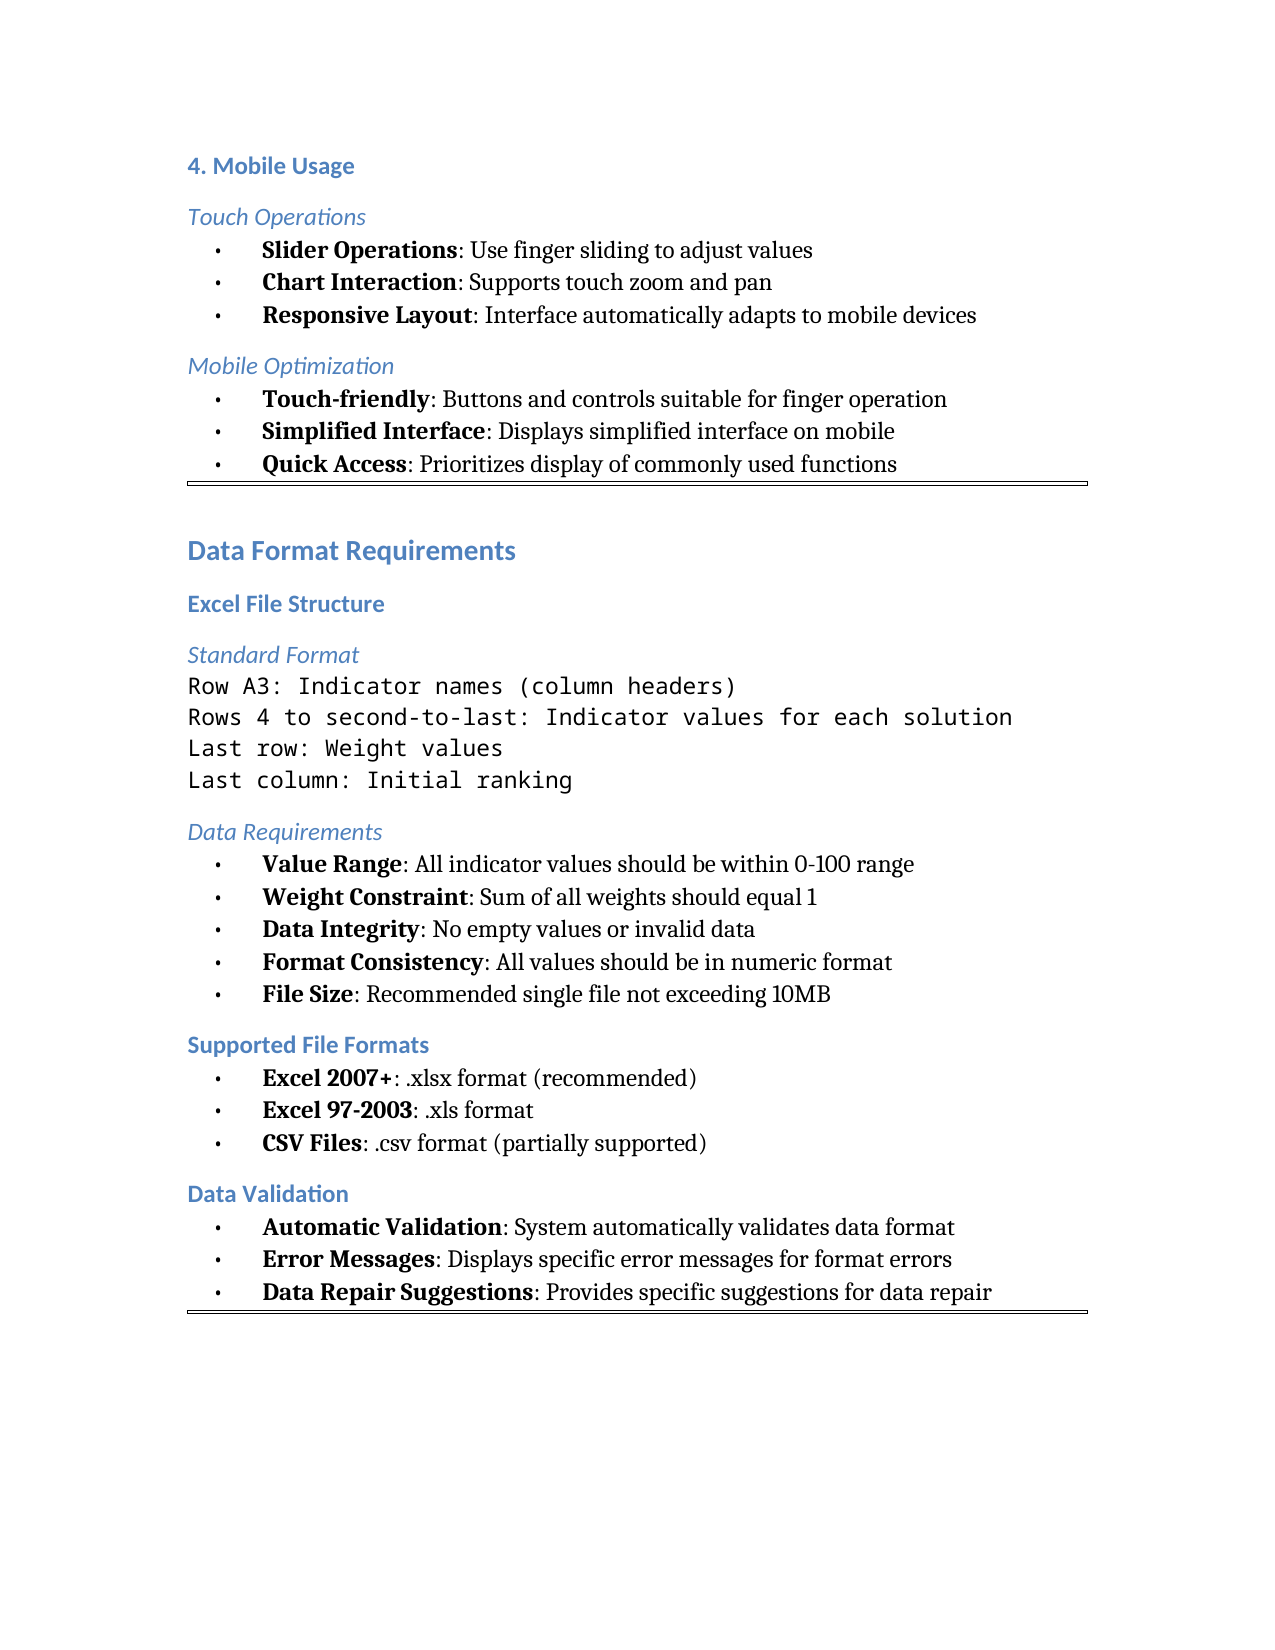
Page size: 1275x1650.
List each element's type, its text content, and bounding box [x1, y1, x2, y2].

list Chart Interaction: Supports touch zoom and pan [212, 268, 1087, 297]
list Value Range: All indicator values should be within 0-100 range [212, 850, 1087, 879]
subtitle 4. Mobile Usage [187, 150, 1087, 181]
list Data Integrity: No empty values or invalid data [212, 915, 1087, 944]
list Error Messages: Displays specific error messages for format errors [212, 1245, 1087, 1274]
subtitle Data Validation [187, 1178, 1087, 1209]
list Quick Access: Prioritizes display of commonly used functions [212, 449, 1087, 478]
subtitle Touch Operations [187, 201, 1087, 232]
list Automatic Validation: System automatically validates data format [212, 1213, 1087, 1241]
list Excel 97-2003: .xls format [212, 1096, 1087, 1125]
list Simplified Interface: Displays simplified interface on mobile [212, 417, 1087, 446]
list Weight Constraint: Sum of all weights should equal 1 [212, 882, 1087, 911]
subtitle Supported File Formats [187, 1029, 1087, 1060]
subtitle Data Requirements [187, 816, 1087, 846]
list Responsive Layout: Interface automatically adapts to mobile devices [212, 301, 1087, 329]
list Data Repair Suggestions: Provides specific suggestions for data repair [212, 1278, 1087, 1306]
list Slider Operations: Use finger sliding to adjust values [212, 236, 1087, 264]
list Excel 2007+: .xlsx format (recommended) [212, 1064, 1087, 1093]
list Touch-friendly: Buttons and controls suitable for finger operation [212, 384, 1087, 413]
text Row A3: Indicator names (column headers) Rows 4 to second-to-last: Indicator values for each solution Last row: Weight values Last column: Initial ranking [187, 670, 1087, 795]
list Format Consistency: All values should be in numeric format [212, 947, 1087, 976]
subtitle Data Format Requirements [187, 532, 1087, 567]
list File Size: Recommended single file not exceeding 10MB [212, 980, 1087, 1009]
subtitle Standard Format [187, 639, 1087, 670]
list CSV Files: .csv format (partially supported) [212, 1129, 1087, 1158]
subtitle Mobile Optimization [187, 350, 1087, 381]
subtitle Excel File Structure [187, 588, 1087, 618]
